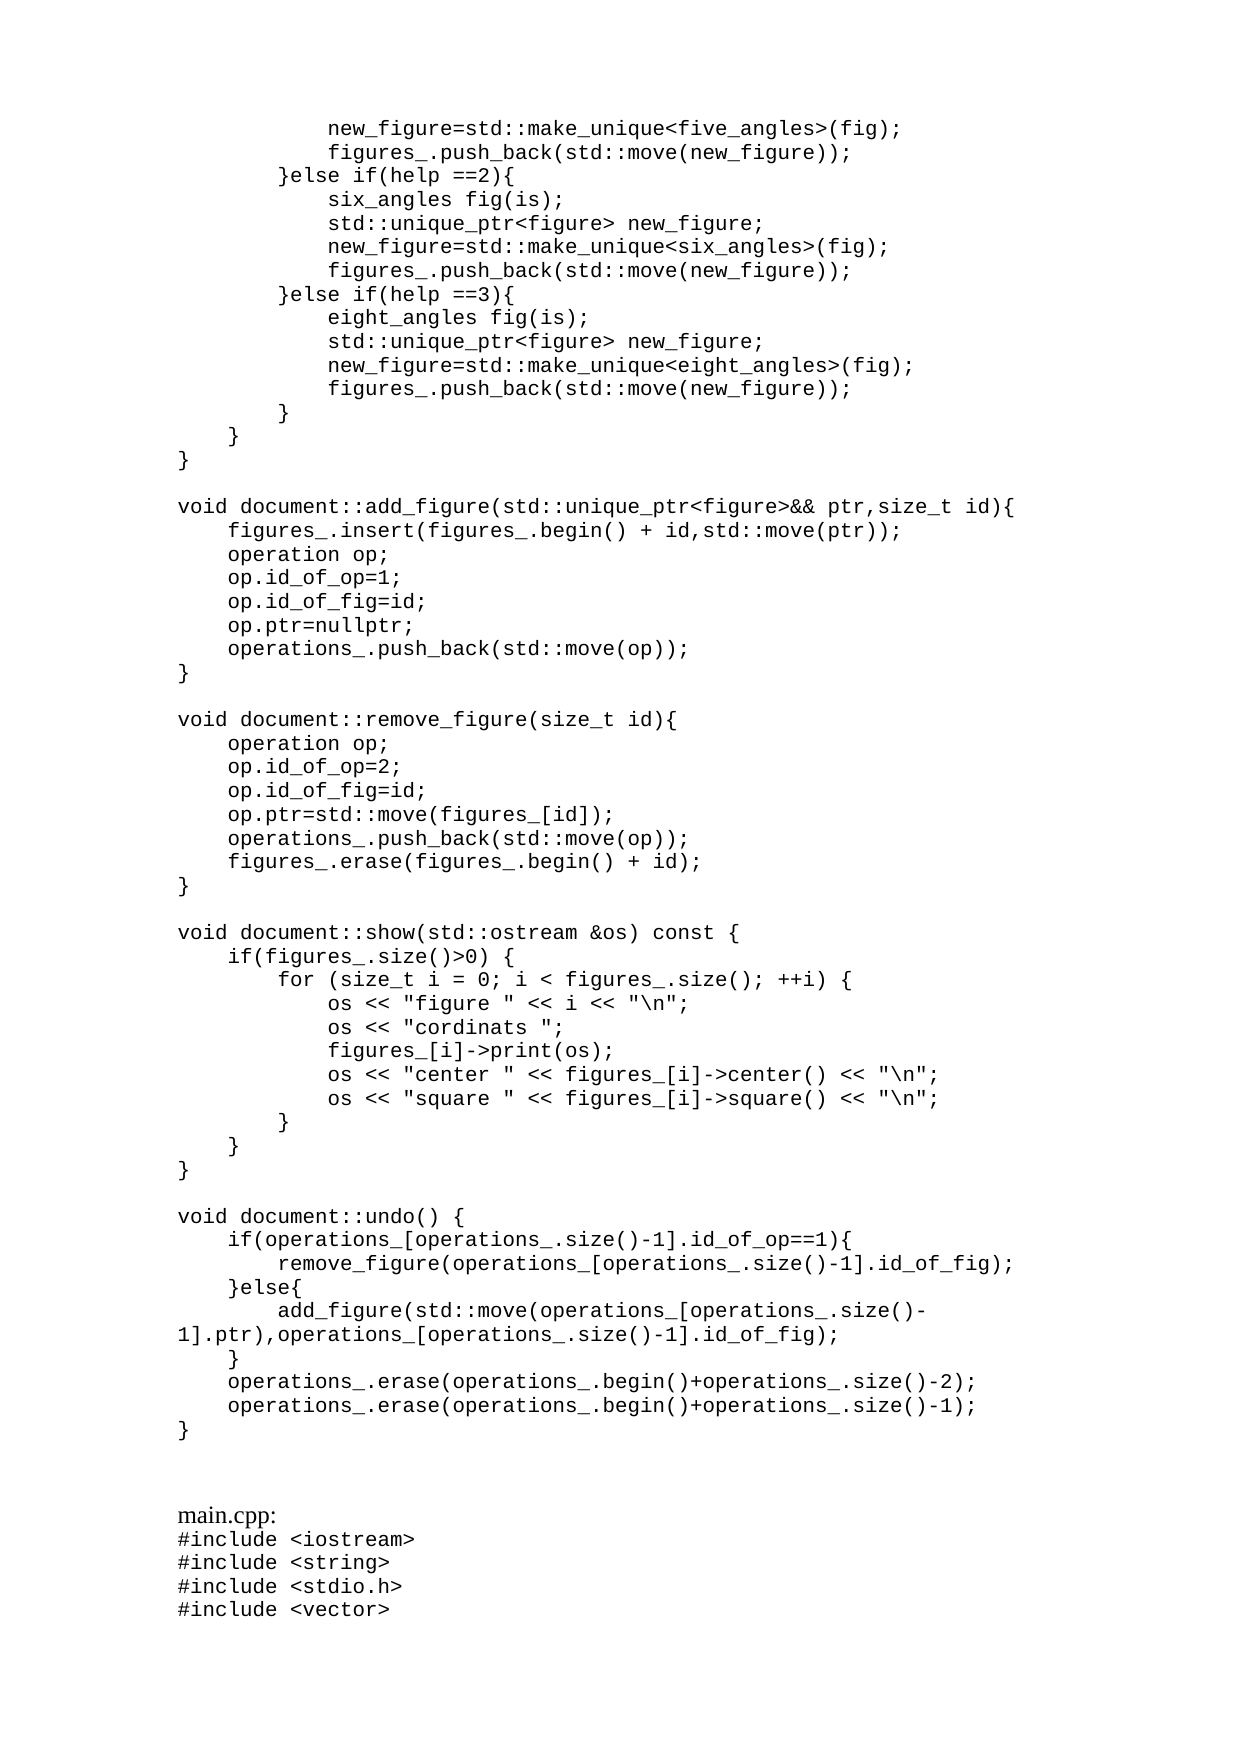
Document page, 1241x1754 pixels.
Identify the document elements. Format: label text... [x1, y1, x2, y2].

text std::unique_ptr<figure> new_figure; [177, 331, 1152, 354]
text operations_.push_back(std::move(op)); [177, 827, 1152, 851]
text figures_.push_back(std::move(new_figure)); [177, 142, 1152, 165]
text } [177, 402, 1152, 426]
text new_figure=std::make_unique<six_angles>(fig); [177, 236, 1152, 260]
text } [177, 1348, 1152, 1371]
text os << "square " << figures_[i]->square() << "\n"; [177, 1088, 1152, 1111]
text op.id_of_fig=id; [177, 780, 1152, 804]
text op.id_of_op=1; [177, 567, 1152, 591]
text #include <string> [177, 1552, 1152, 1576]
text os << "cordinats "; [177, 1017, 1152, 1040]
text } [177, 1419, 1152, 1442]
text if(operations_[operations_.size()-1].id_of_op==1){ [177, 1229, 1152, 1253]
text }else{ [177, 1277, 1152, 1300]
text } [177, 875, 1152, 898]
text #include <vector> [177, 1599, 1152, 1623]
text figures_.insert(figures_.begin() + id,std::move(ptr)); [177, 520, 1152, 544]
text six_angles fig(is); [177, 189, 1152, 213]
text if(figures_.size()>0) { [177, 946, 1152, 969]
text for (size_t i = 0; i < figures_.size(); ++i) { [177, 969, 1152, 993]
text operations_.erase(operations_.begin()+operations_.size()-2); [177, 1371, 1152, 1395]
text std::unique_ptr<figure> new_figure; [177, 213, 1152, 236]
text } [177, 662, 1152, 686]
text void document::undo() { [177, 1206, 1152, 1229]
text } [177, 1135, 1152, 1158]
text } [177, 1158, 1152, 1182]
text }else if(help ==2){ [177, 165, 1152, 189]
text eight_angles fig(is); [177, 307, 1152, 331]
text op.id_of_fig=id; [177, 591, 1152, 615]
text figures_.erase(figures_.begin() + id); [177, 851, 1152, 875]
text void document::add_figure(std::unique_ptr<figure>&& ptr,size_t id){ [177, 496, 1152, 520]
text } [177, 449, 1152, 473]
text remove_figure(operations_[operations_.size()-1].id_of_fig); [177, 1253, 1152, 1277]
text op.ptr=std::move(figures_[id]); [177, 804, 1152, 827]
text } [177, 1111, 1152, 1135]
text }else if(help ==3){ [177, 284, 1152, 307]
text operations_.push_back(std::move(op)); [177, 638, 1152, 662]
text main.cpp: [177, 1500, 1152, 1528]
text } [177, 426, 1152, 449]
text operations_.erase(operations_.begin()+operations_.size()-1); [177, 1395, 1152, 1419]
text add_figure(std::move(operations_[operations_.size()-1].ptr),operations_[operations_.size()-1].id_of_fig); [177, 1300, 1152, 1348]
text figures_.push_back(std::move(new_figure)); [177, 260, 1152, 284]
text void document::show(std::ostream &os) const { [177, 922, 1152, 946]
text #include <stdio.h> [177, 1576, 1152, 1599]
text op.id_of_op=2; [177, 757, 1152, 780]
text op.ptr=nullptr; [177, 615, 1152, 638]
text new_figure=std::make_unique<eight_angles>(fig); [177, 354, 1152, 378]
text void document::remove_figure(size_t id){ [177, 709, 1152, 733]
text new_figure=std::make_unique<five_angles>(fig); [177, 118, 1152, 142]
text os << "center " << figures_[i]->center() << "\n"; [177, 1064, 1152, 1088]
text figures_[i]->print(os); [177, 1040, 1152, 1064]
text #include <iostream> [177, 1528, 1152, 1552]
text operation op; [177, 733, 1152, 757]
text os << "figure " << i << "\n"; [177, 993, 1152, 1017]
text figures_.push_back(std::move(new_figure)); [177, 378, 1152, 402]
text operation op; [177, 544, 1152, 567]
